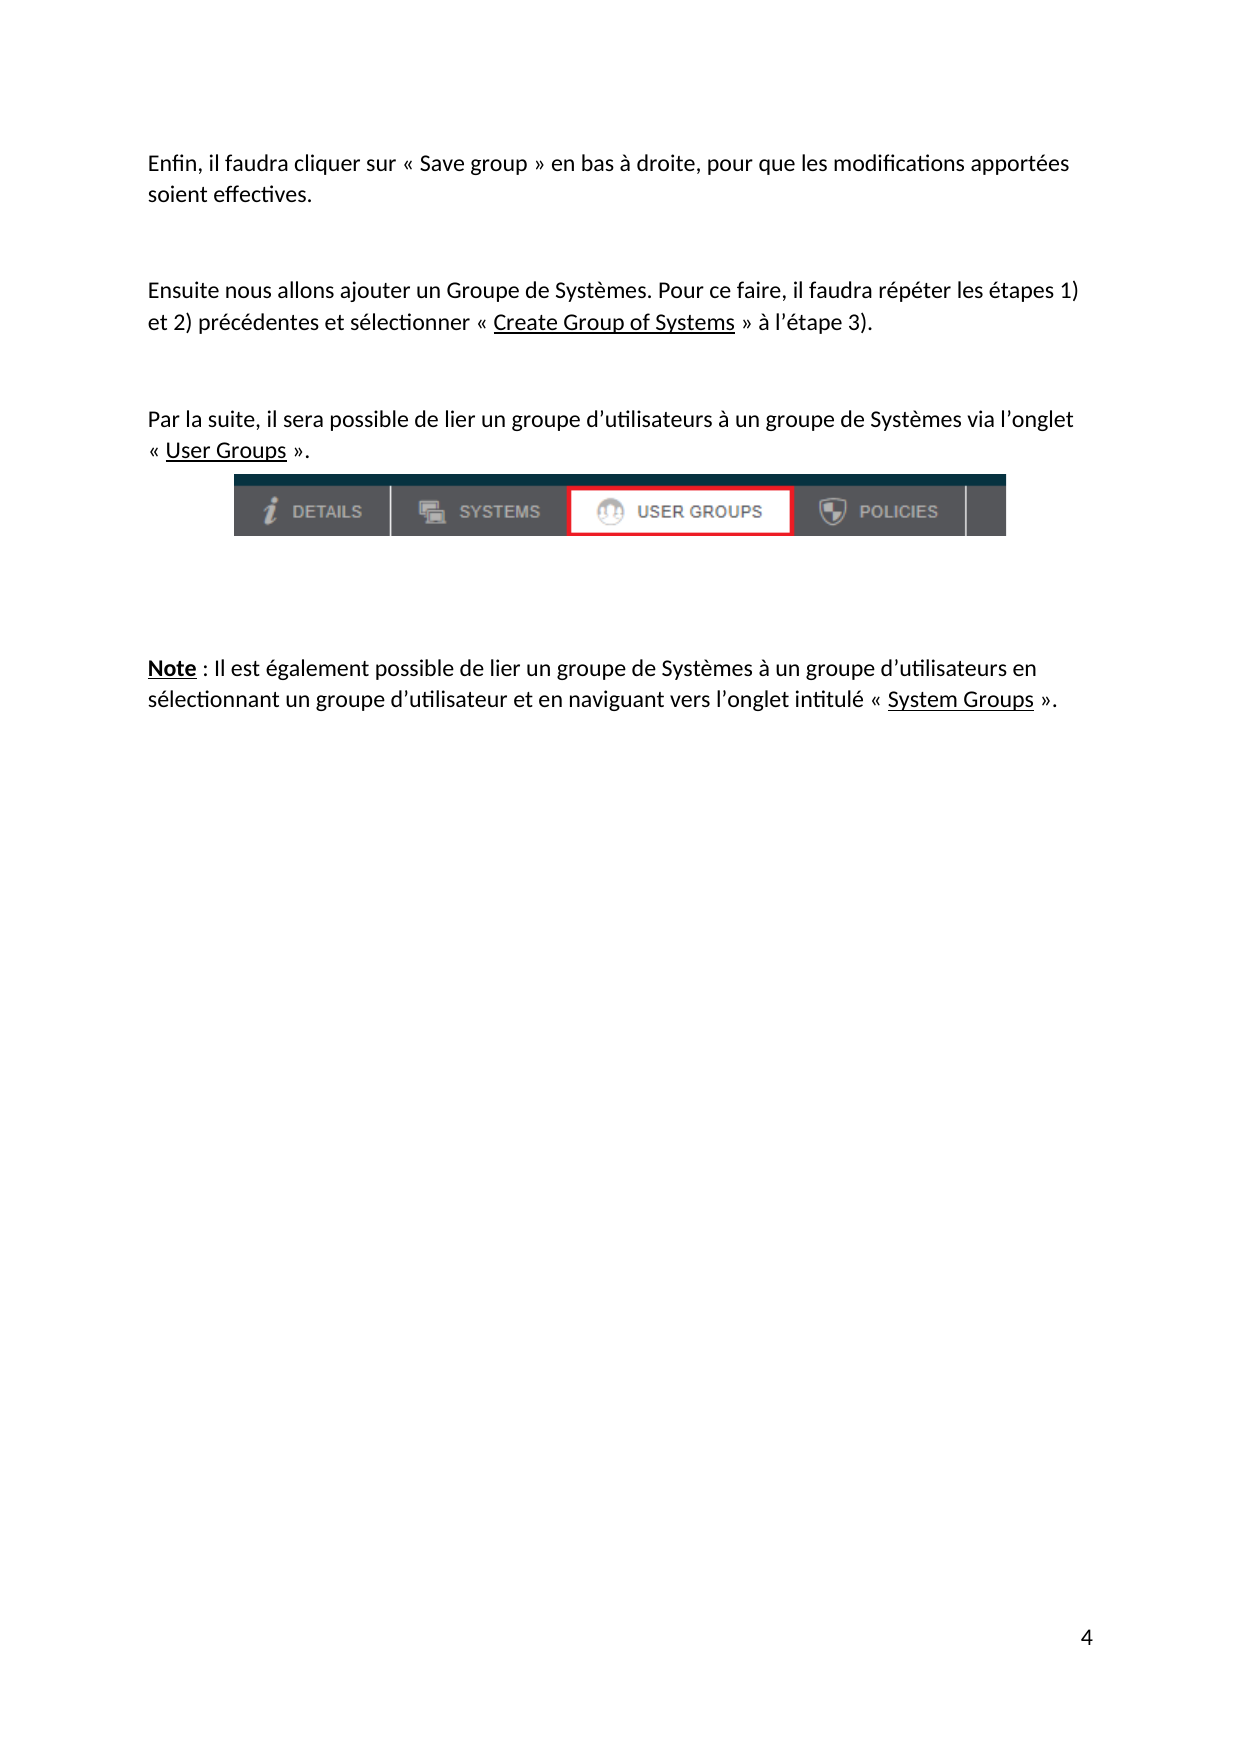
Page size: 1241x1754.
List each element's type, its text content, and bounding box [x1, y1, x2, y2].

text Ensuite nous allons ajouter un Groupe de Systèmes. Pour ce faire, il faudra répéter les étapes 1) et 2) précédentes et sélectionner « Create Group of Systems » à l’étape 3). [148, 276, 1093, 336]
text Enfin, il faudra cliquer sur « Save group » en bas à droite, pour que les modifications apportées soient effectives. [148, 148, 1093, 208]
text Note : Il est également possible de lier un groupe de Systèmes à un groupe d’utilisateurs en sélectionnant un groupe d’utilisateur et en naviguant vers l’onglet intitulé « System Groups ». [148, 653, 1093, 714]
picture [234, 474, 1007, 536]
text Par la suite, il sera possible de lier un groupe d’utilisateurs à un groupe de Systèmes via l’onglet « User Groups ». [148, 404, 1093, 464]
